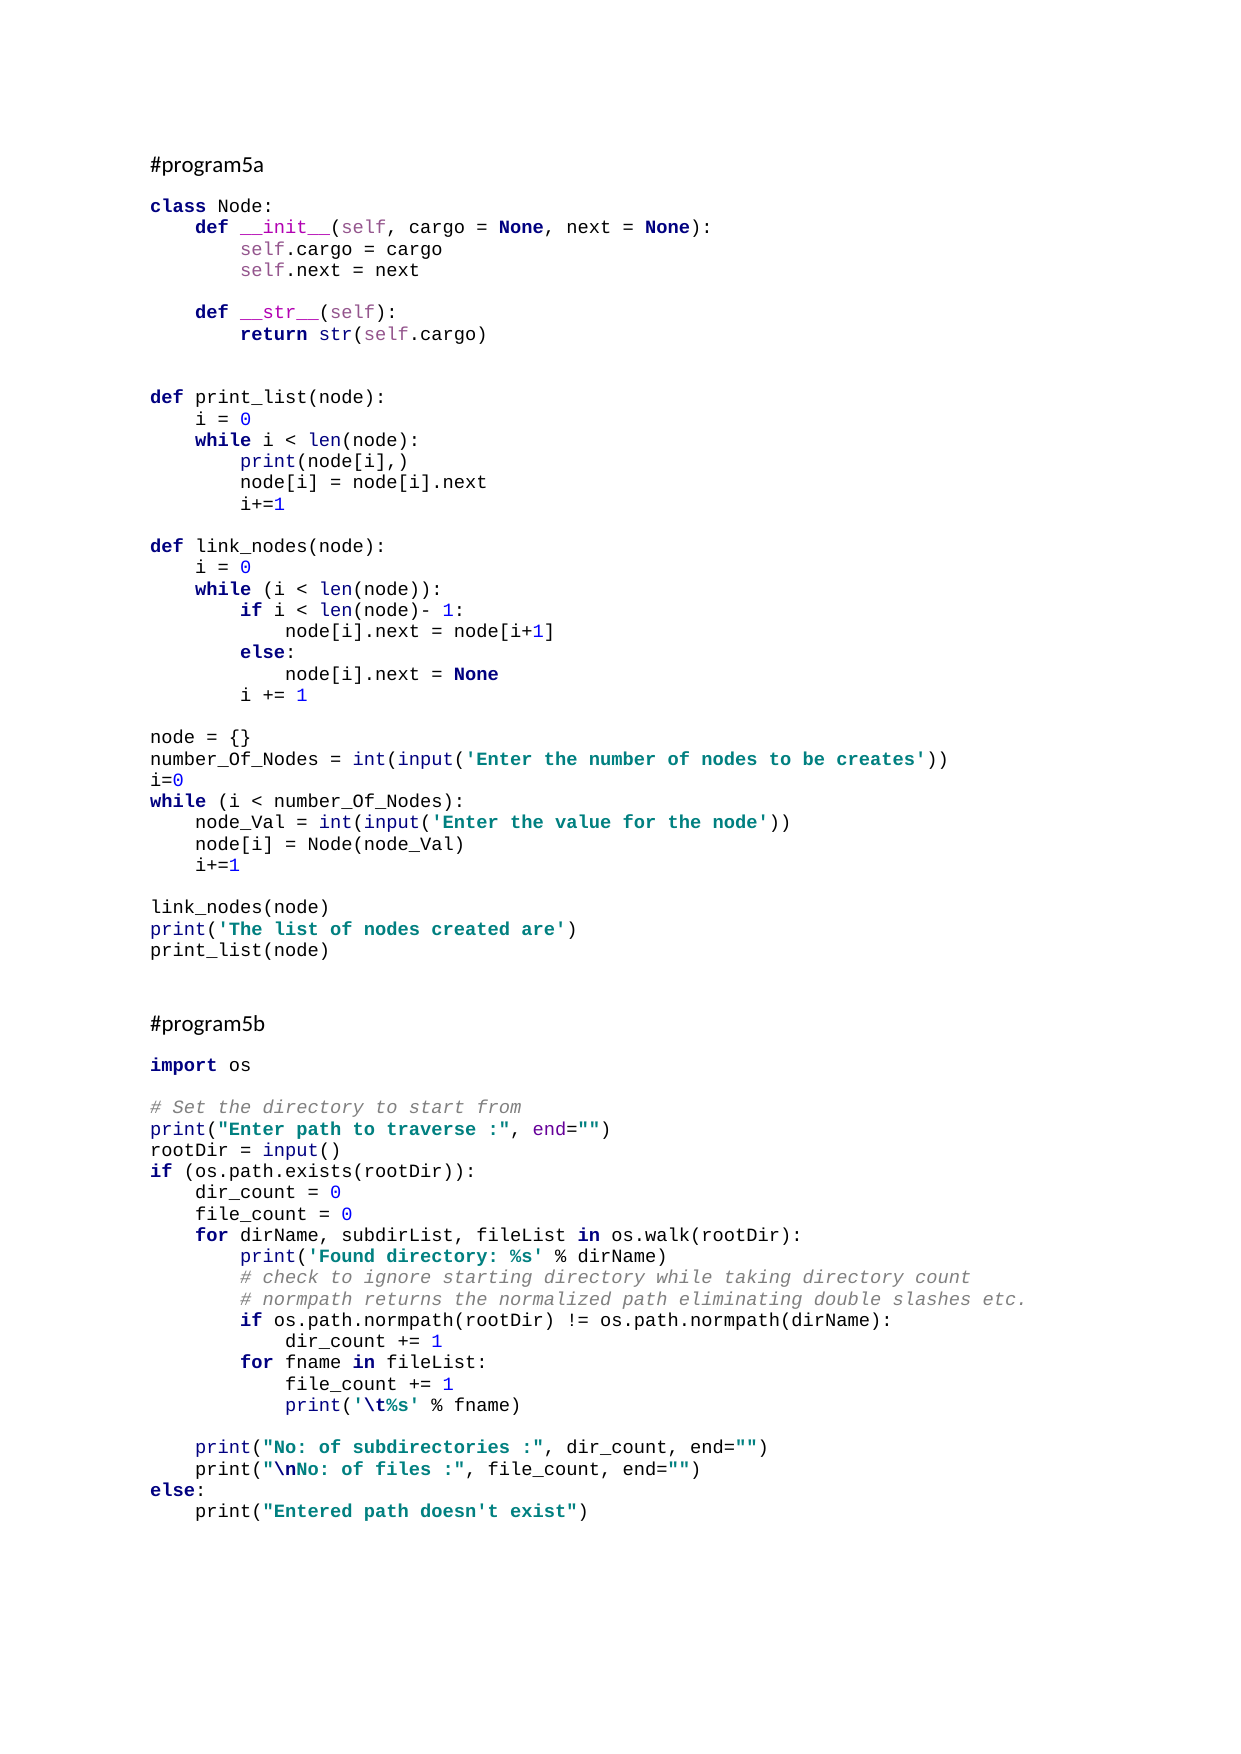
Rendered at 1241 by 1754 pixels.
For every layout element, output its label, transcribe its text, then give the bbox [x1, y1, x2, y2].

text #program5a [150, 150, 1090, 178]
text #program5b [150, 1009, 1090, 1037]
text import os # Set the directory to start from print("Enter path to traverse :", end="") rootDir = input() if (os.path.exists(rootDir)): dir_count = 0 file_count = 0 for dirName, subdirList, fileList in os.walk(rootDir): print('Found directory: %s' % dirName) # check to ignore starting directory while taking directory count # normpath returns the normalized path eliminating double slashes etc. if os.path.normpath(rootDir) != os.path.normpath(dirName): dir_count += 1 for fname in fileList: file_count += 1 print('\t%s' % fname) print("No: of subdirectories :", dir_count, end="") print("\nNo: of files :", file_count, end="") else: print("Entered path doesn't exist") [150, 1056, 1090, 1523]
text class Node: def __init__(self, cargo = None, next = None): self.cargo = cargo self.next = next def __str__(self): return str(self.cargo) def print_list(node): i = 0 while i < len(node): print(node[i],) node[i] = node[i].next i+=1 def link_nodes(node): i = 0 while (i < len(node)): if i < len(node)- 1: node[i].next = node[i+1] else: node[i].next = None i += 1 node = {} number_Of_Nodes = int(input('Enter the number of nodes to be creates')) i=0 while (i < number_Of_Nodes): node_Val = int(input('Enter the value for the node')) node[i] = Node(node_Val) i+=1 link_nodes(node) print('The list of nodes created are') print_list(node) [150, 197, 1090, 962]
